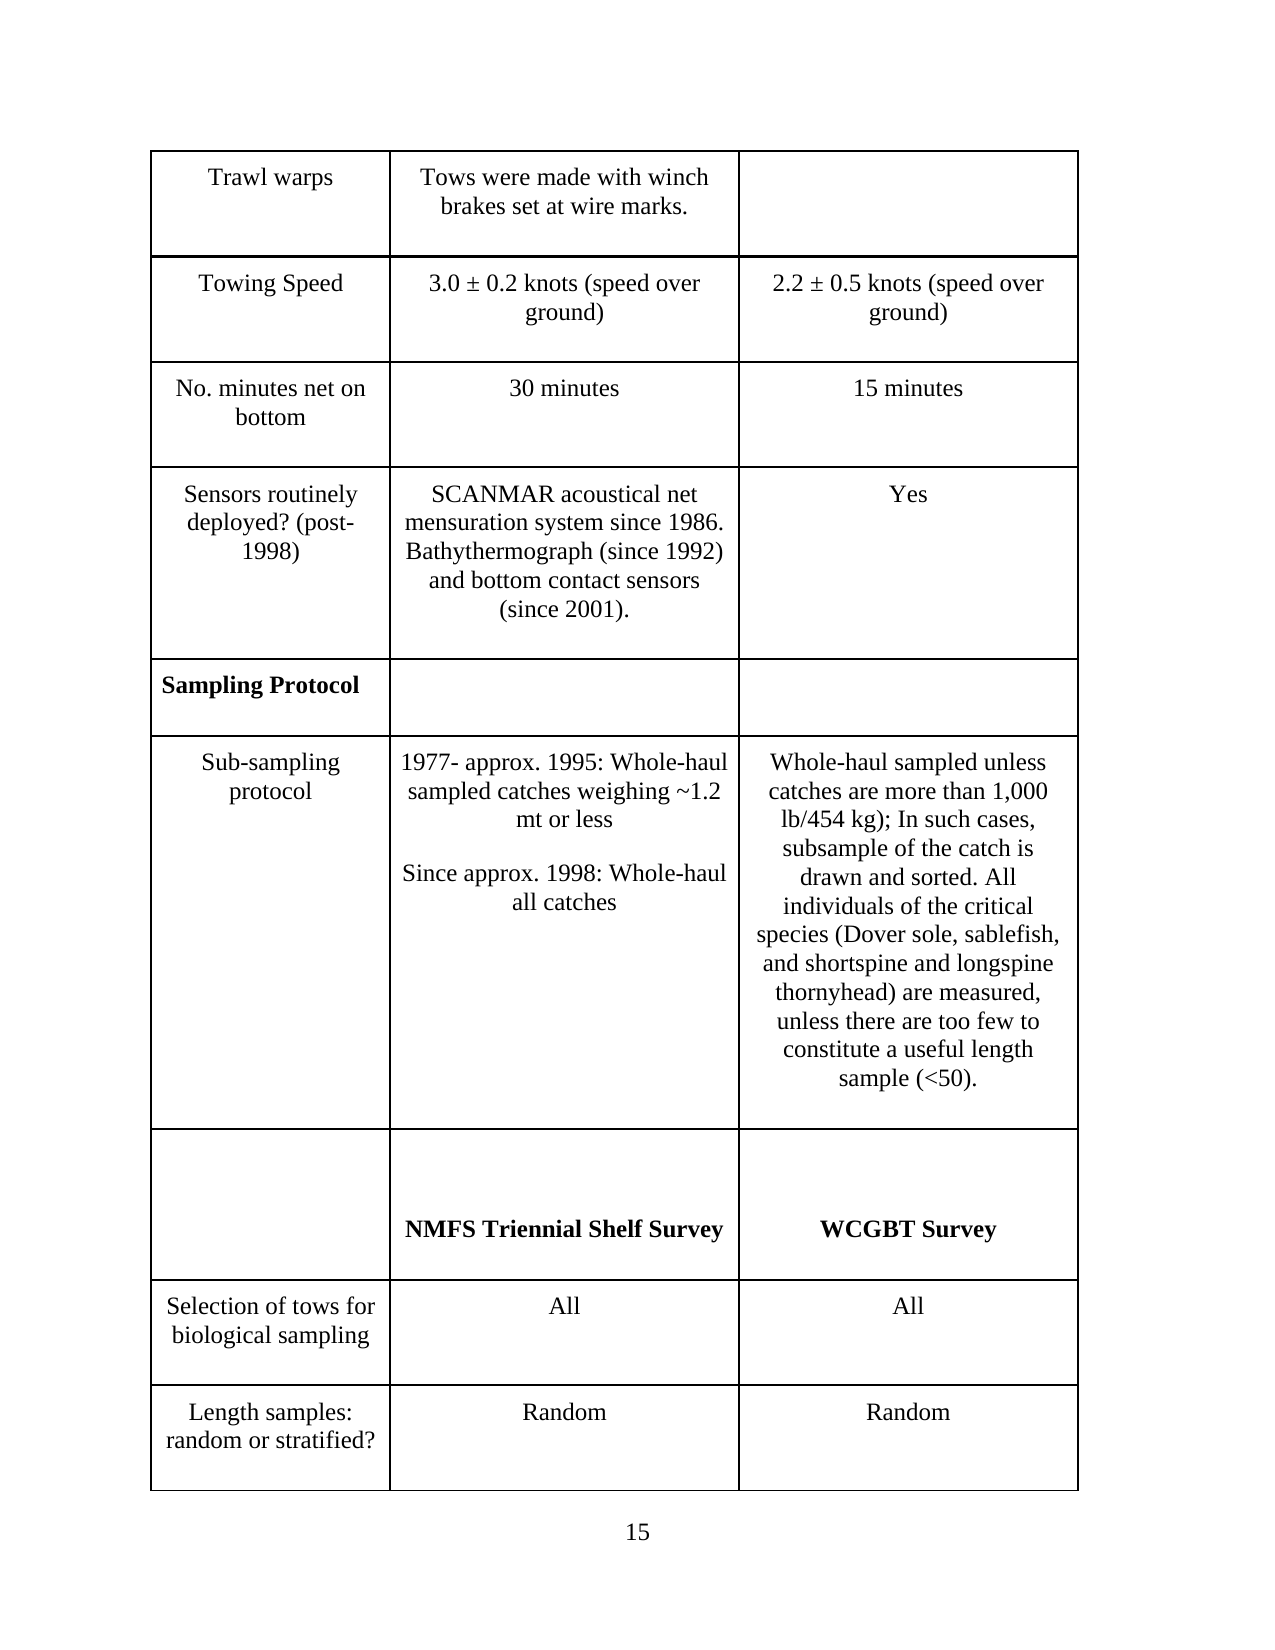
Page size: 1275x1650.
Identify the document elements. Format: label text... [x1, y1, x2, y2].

table_cell Random [740, 1386, 1077, 1489]
table_cell SCANMAR acoustical net mensuration system since 1986. Bathythermograph (since 1992) and bottom contact sensors (since 2001). [391, 468, 738, 658]
table_cell [740, 660, 1077, 734]
table_cell No. minutes net on bottom [152, 363, 389, 466]
table_cell 15 minutes [740, 363, 1077, 466]
table_cell Towing Speed [152, 258, 389, 361]
table_cell 30 minutes [391, 363, 738, 466]
table_cell 1977- approx. 1995: Whole-haul sampled catches weighing ~1.2 mt or less Since approx. 1998: Whole-haul all catches [391, 737, 738, 1127]
table_cell Tows were made with winch brakes set at wire marks. [391, 152, 738, 255]
table_cell Selection of tows for biological sampling [152, 1281, 389, 1384]
table_cell [740, 1130, 1077, 1204]
table_cell Length samples: random or stratified? [152, 1386, 389, 1489]
table_cell Random [391, 1386, 738, 1489]
table_cell NMFS Triennial Shelf Survey [391, 1204, 738, 1279]
table_cell Sub-sampling protocol [152, 737, 389, 1127]
table_cell Sensors routinely deployed? (post- 1998) [152, 468, 389, 658]
table_cell Whole-haul sampled unless catches are more than 1,000 lb/454 kg); In such cases, subsample of the catch is drawn and sorted. All individuals of the critical species (Dover sole, sablefish, and shortspine and longspine thornyhead) are measured, unless there are too few to constitute a useful length sample (<50). [740, 737, 1077, 1127]
table_cell All [740, 1281, 1077, 1384]
table_cell WCGBT Survey [740, 1204, 1077, 1279]
table_cell [152, 1204, 389, 1279]
table_cell [152, 1130, 389, 1204]
table_cell All [391, 1281, 738, 1384]
table_cell [391, 660, 738, 734]
table_cell 2.2 ± 0.5 knots (speed over ground) [740, 258, 1077, 361]
table_cell Yes [740, 468, 1077, 658]
table_cell Trawl warps [152, 152, 389, 255]
table_cell Sampling Protocol [152, 660, 389, 734]
table_cell 3.0 ± 0.2 knots (speed over ground) [391, 258, 738, 361]
table_cell [740, 152, 1077, 255]
table_cell [391, 1130, 738, 1204]
